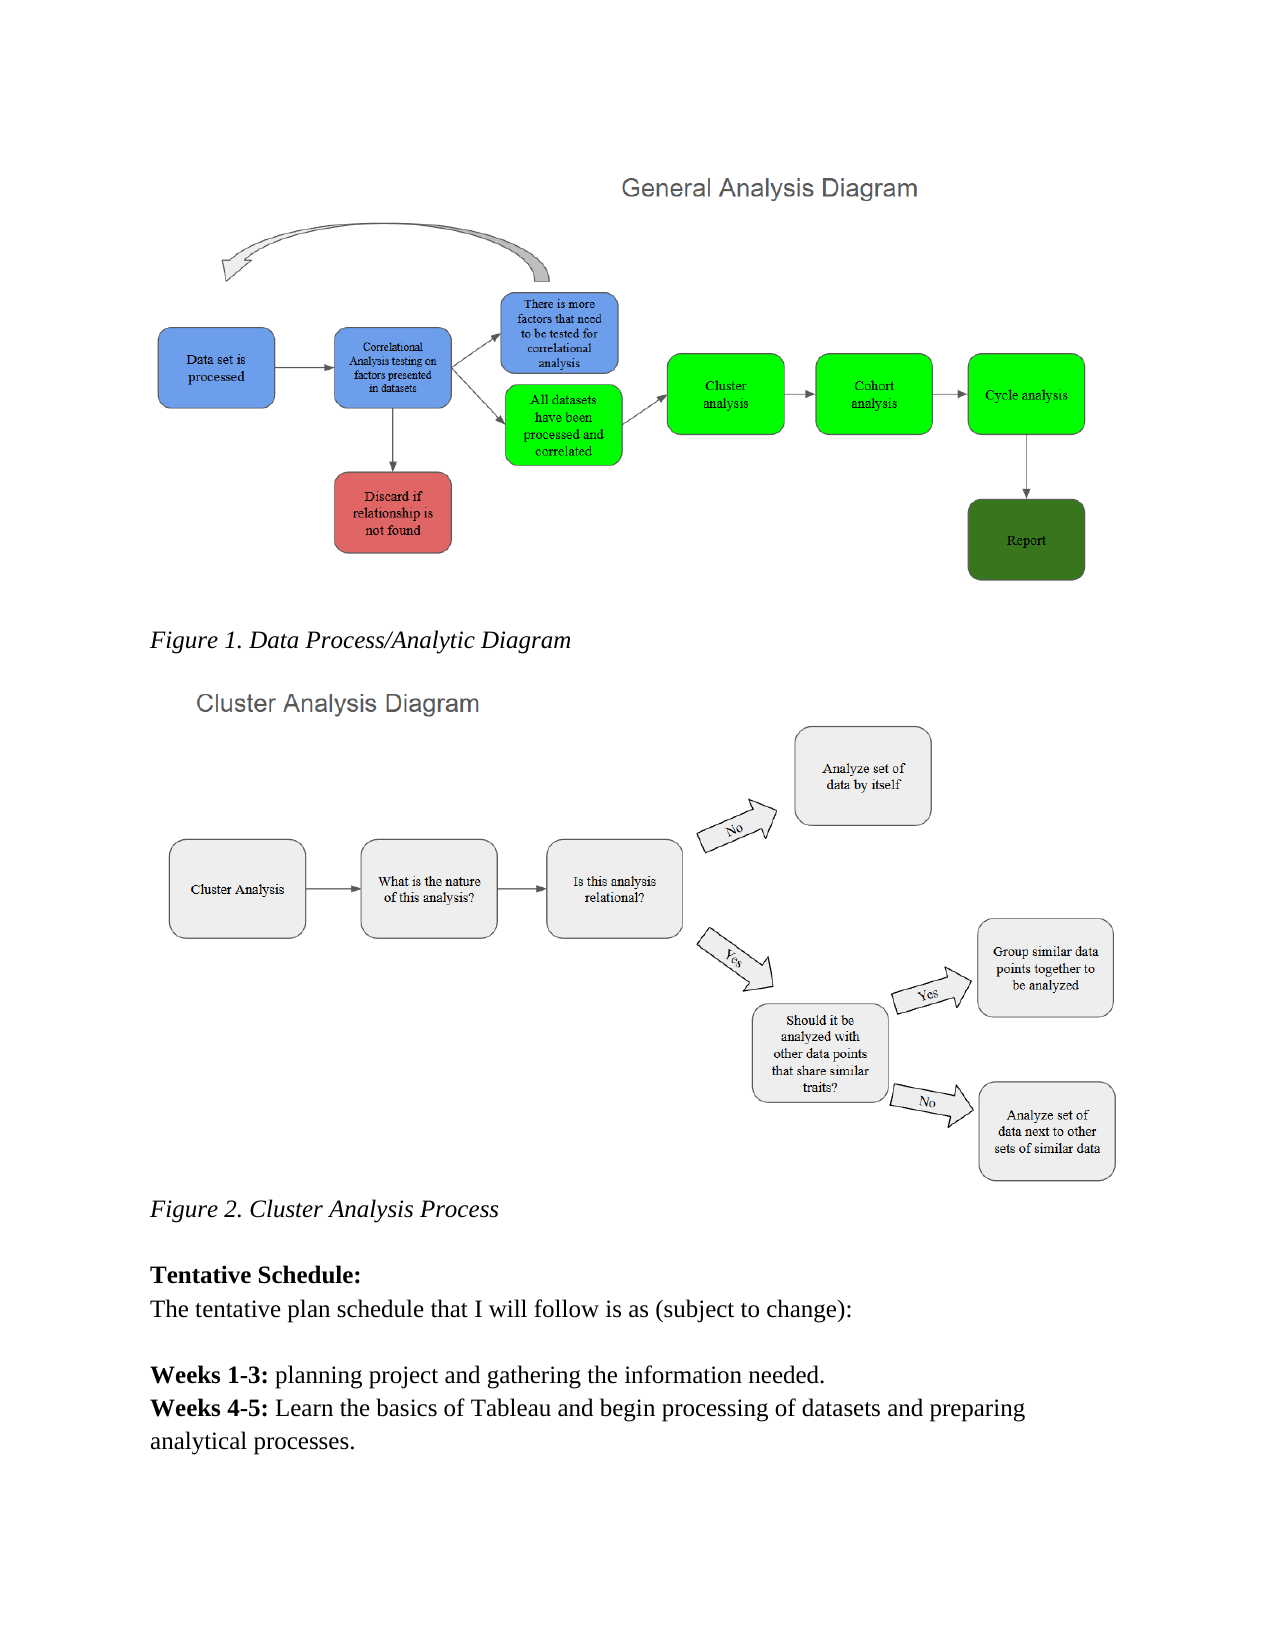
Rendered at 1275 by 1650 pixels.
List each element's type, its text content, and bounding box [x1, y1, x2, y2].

picture [150, 150, 1125, 621]
picture [150, 690, 1125, 1191]
text Figure 2. Cluster Analysis Process [150, 1194, 1125, 1223]
text Weeks 4-5: Learn the basics of Tableau and begin processing of datasets and preparing analytical processes. [150, 1393, 1125, 1454]
text Tentative Schedule: [150, 1261, 1125, 1289]
text The tentative plan schedule that I will follow is as (subject to change): [150, 1294, 1125, 1322]
text Weeks 1-3: planning project and gathering the information needed. [150, 1360, 1125, 1388]
text Figure 1. Data Process/Analytic Diagram [150, 625, 1125, 653]
